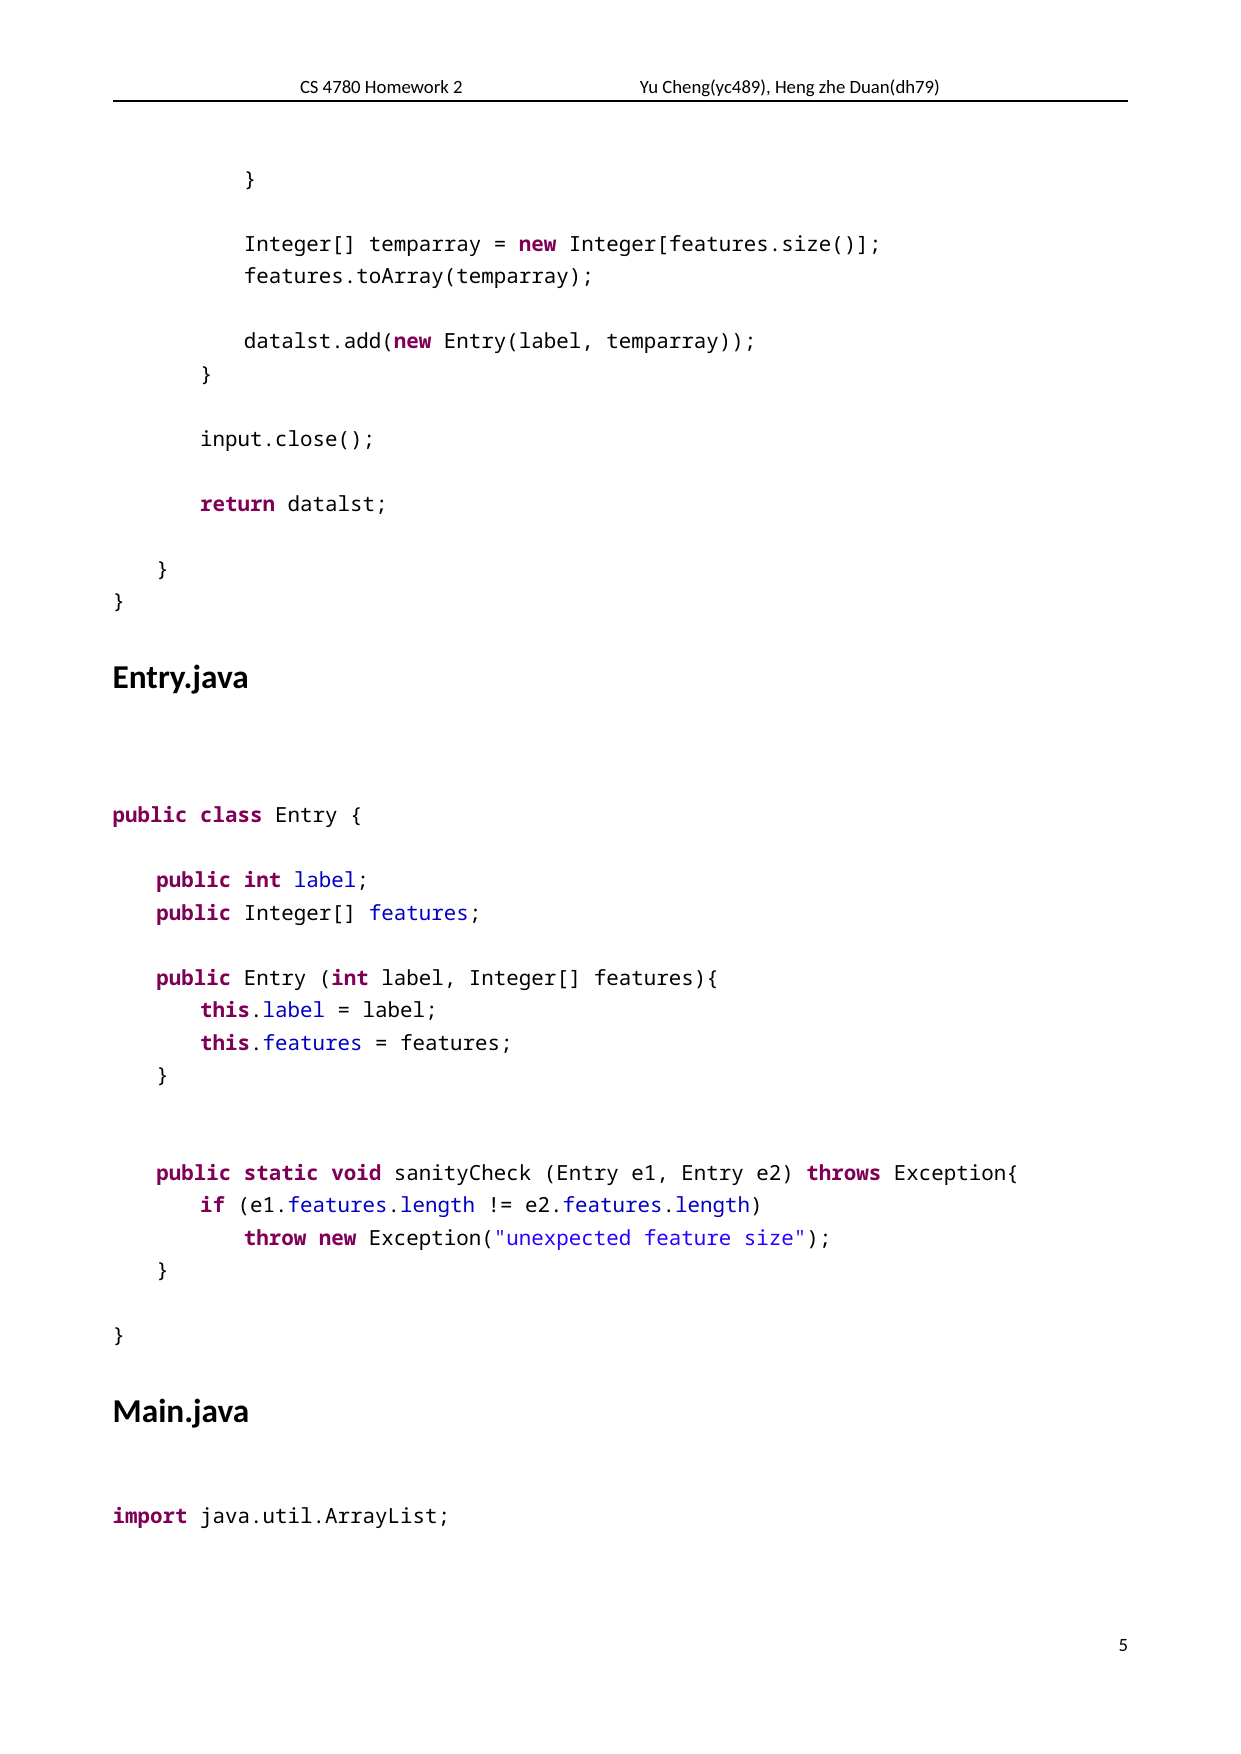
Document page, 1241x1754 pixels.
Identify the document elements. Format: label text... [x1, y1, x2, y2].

text input.close(); [112, 422, 1128, 454]
text } [112, 584, 1128, 617]
text Integer[] temparray = new Integer[features.size()]; [112, 227, 1128, 259]
subtitle Entry.java [112, 644, 1128, 709]
text } [112, 162, 1128, 194]
text import java.util.ArrayList; [112, 1500, 1128, 1532]
text } [112, 1058, 1128, 1091]
text public static void sanityCheck (Entry e1, Entry e2) throws Exception{ [112, 1156, 1128, 1188]
text public class Entry { [112, 798, 1128, 831]
text } [112, 357, 1128, 389]
text public Integer[] features; [112, 896, 1128, 928]
text this.features = features; [112, 1026, 1128, 1058]
text public Entry (int label, Integer[] features){ [112, 961, 1128, 993]
text } [112, 1318, 1128, 1351]
text features.toArray(temparray); [112, 259, 1128, 292]
text datalst.add(new Entry(label, temparray)); [112, 324, 1128, 357]
text public int label; [112, 863, 1128, 896]
subtitle Main.java [112, 1378, 1128, 1443]
text return datalst; [112, 487, 1128, 519]
text throw new Exception("unexpected feature size"); [112, 1221, 1128, 1253]
text this.label = label; [112, 993, 1128, 1026]
text } [112, 1253, 1128, 1286]
text if (e1.features.length != e2.features.length) [112, 1188, 1128, 1221]
text } [112, 552, 1128, 584]
